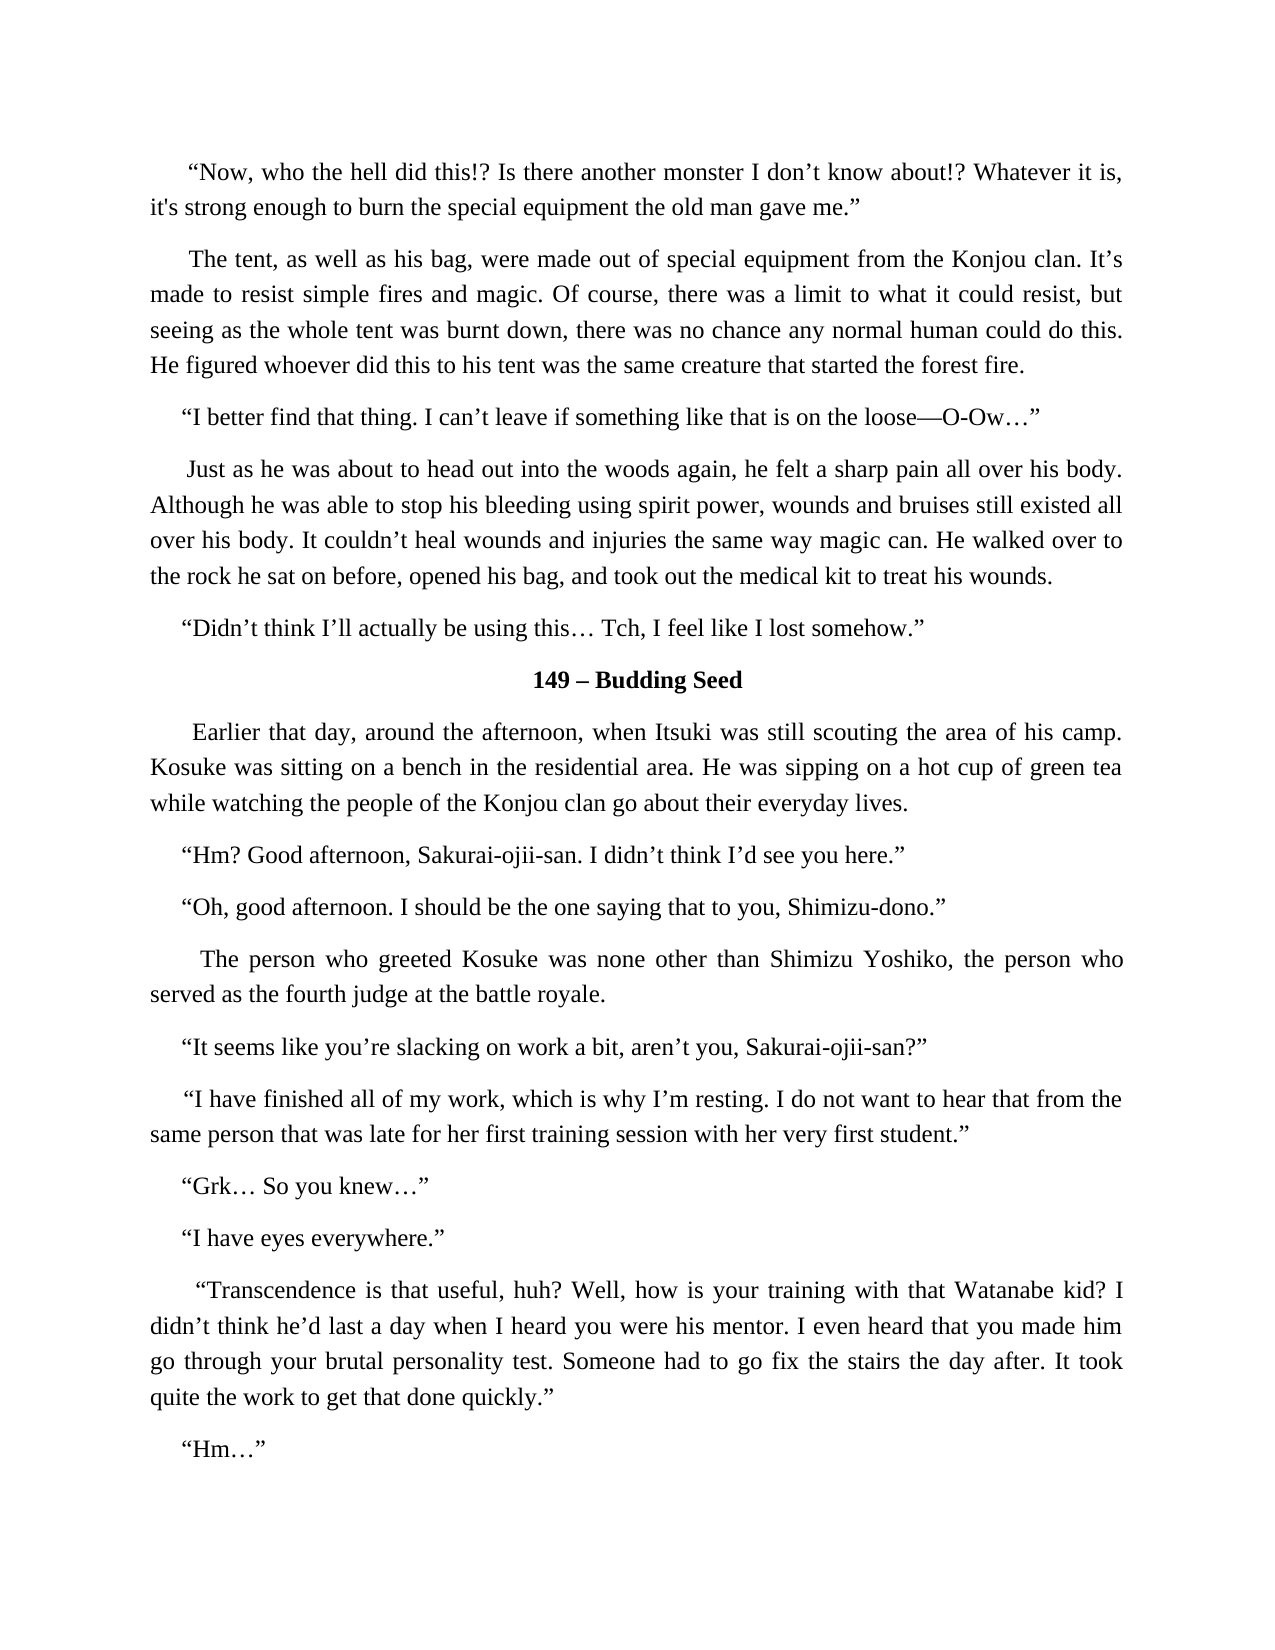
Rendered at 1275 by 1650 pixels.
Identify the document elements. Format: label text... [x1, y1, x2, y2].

text “Oh, good afternoon. I should be the one saying that to you, Shimizu-dono.” [150, 885, 1125, 921]
text “Grk… So you knew…” [150, 1164, 1125, 1200]
text Earlier that day, around the afternoon, when Itsuki was still scouting the area of his camp. Kosuke was sitting on a bench in the residential area. He was sipping on a hot cup of green tea while watching the people of the Konjou clan go about their everyday lives. [150, 710, 1125, 817]
text “Hm…” [150, 1427, 1125, 1462]
text “I have finished all of my work, which is why I’m resting. I do not want to hear that from the same person that was late for her first training session with her very first student.” [150, 1077, 1125, 1148]
text “Hm? Good afternoon, Sakurai-ojii-san. I didn’t think I’d see you here.” [150, 833, 1125, 869]
text The tent, as well as his bag, were made out of special equipment from the Konjou clan. It’s made to resist simple fires and magic. Of course, there was a limit to what it could resist, but seeing as the whole tent was burnt down, there was no chance any normal human could do this. He figured whoever did this to his tent was the same creature that started the forest fire. [150, 237, 1125, 379]
text “Didn’t think I’ll actually be using this… Tch, I feel like I lost somehow.” [150, 606, 1125, 642]
text “Transcendence is that useful, huh? Well, how is your training with that Watanabe kid? I didn’t think he’d last a day when I heard you were his mentor. I even heard that you made him go through your brutal personality test. Someone had to go fix the stairs the day after. It took quite the work to get that done quickly.” [150, 1269, 1125, 1410]
text The person who greeted Kosuke was none other than Shimizu Yoshiko, the person who served as the fourth judge at the battle royale. [150, 937, 1125, 1008]
text Just as he was about to head out into the woods again, he felt a sharp pain all over his body. Although he was able to stop his bleeding using spirit power, wounds and bruises still existed all over his body. It couldn’t heal wounds and injuries the same way magic can. He walked over to the rock he sat on before, opened his bag, and took out the medical kit to treat his wounds. [150, 448, 1125, 589]
text “Now, who the hell did this!? Is there another monster I don’t know about!? Whatever it is, it's strong enough to burn the special equipment the old man gave me.” [150, 150, 1125, 221]
text “I better find that thing. I can’t leave if something like that is on the loose—O-Ow…” [150, 396, 1125, 431]
text “I have eyes everywhere.” [150, 1217, 1125, 1252]
text 149 – Budding Seed [150, 658, 1125, 694]
text “It seems like you’re slacking on work a bit, aren’t you, Sakurai-ojii-san?” [150, 1025, 1125, 1060]
